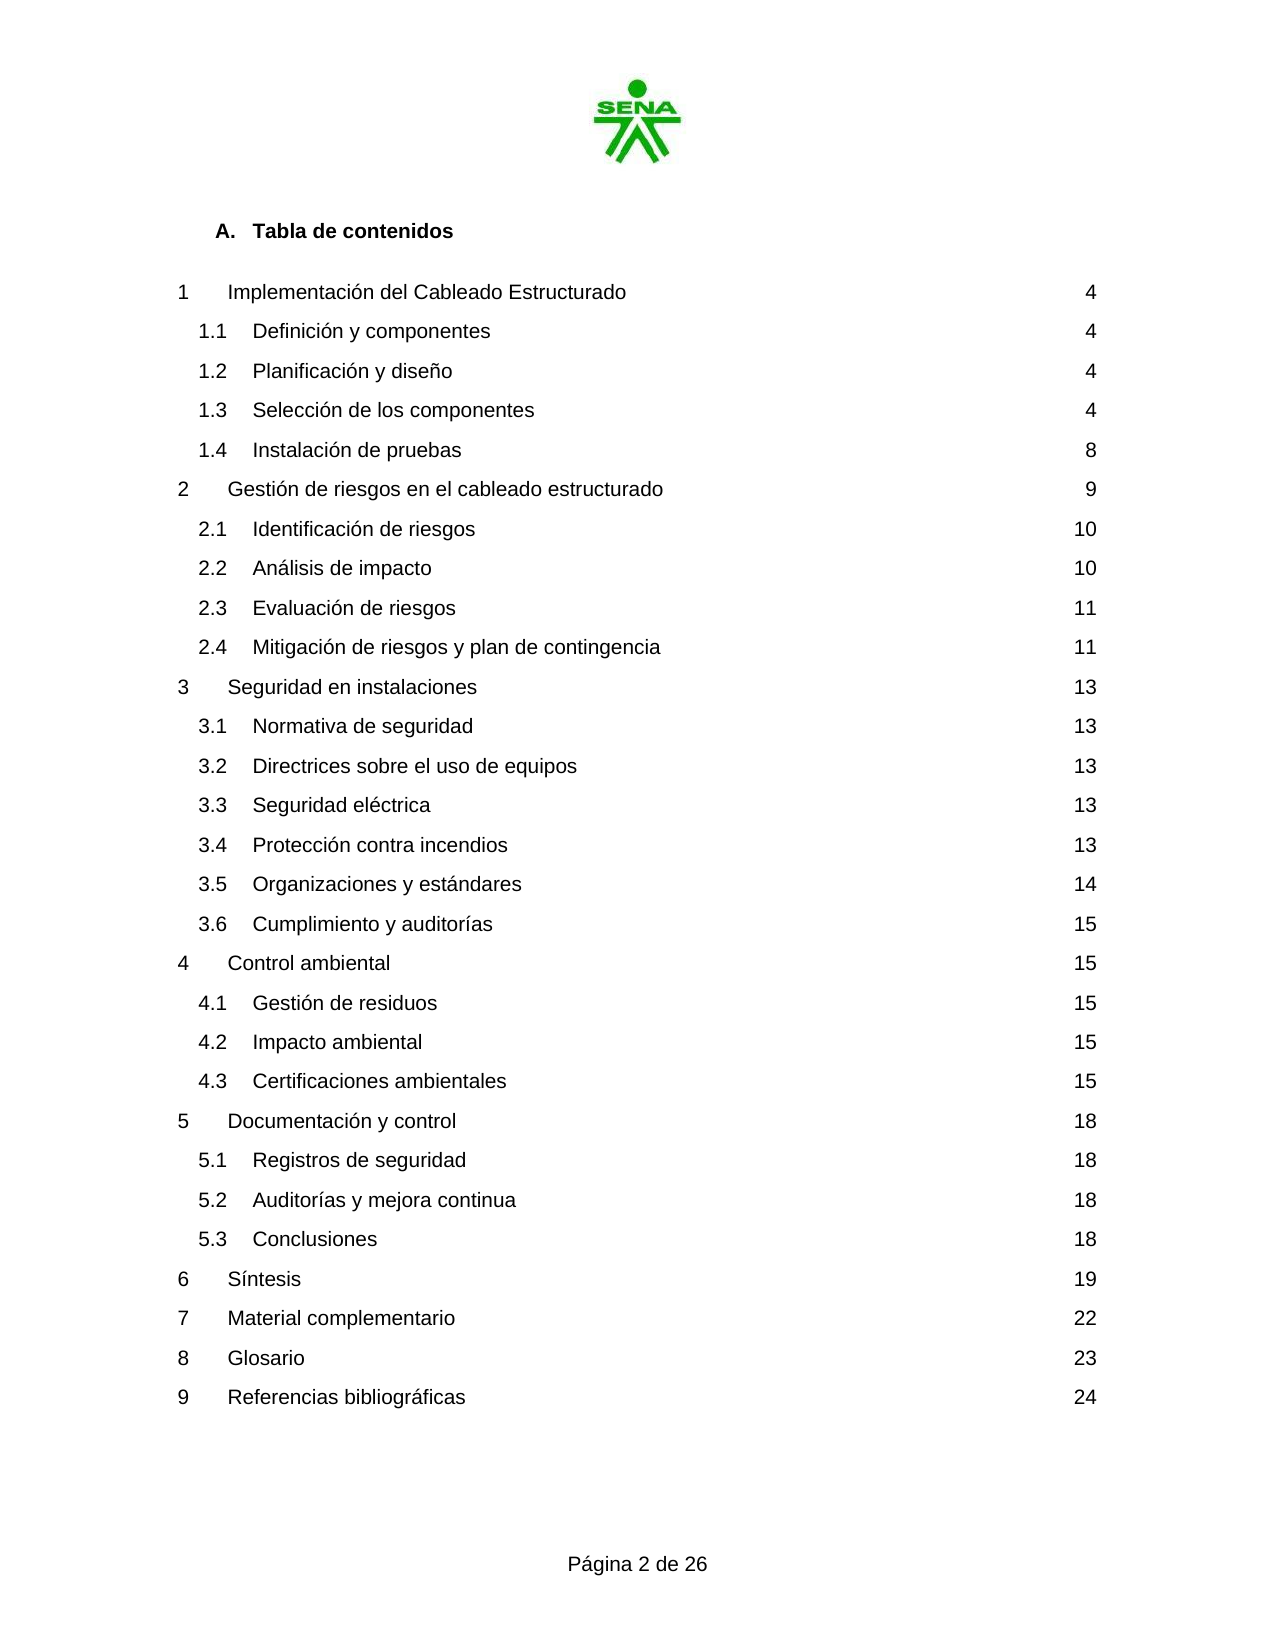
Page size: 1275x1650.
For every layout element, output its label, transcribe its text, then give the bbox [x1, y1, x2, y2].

picture [588, 73, 687, 171]
list Tabla de contenidos [215, 219, 1098, 243]
